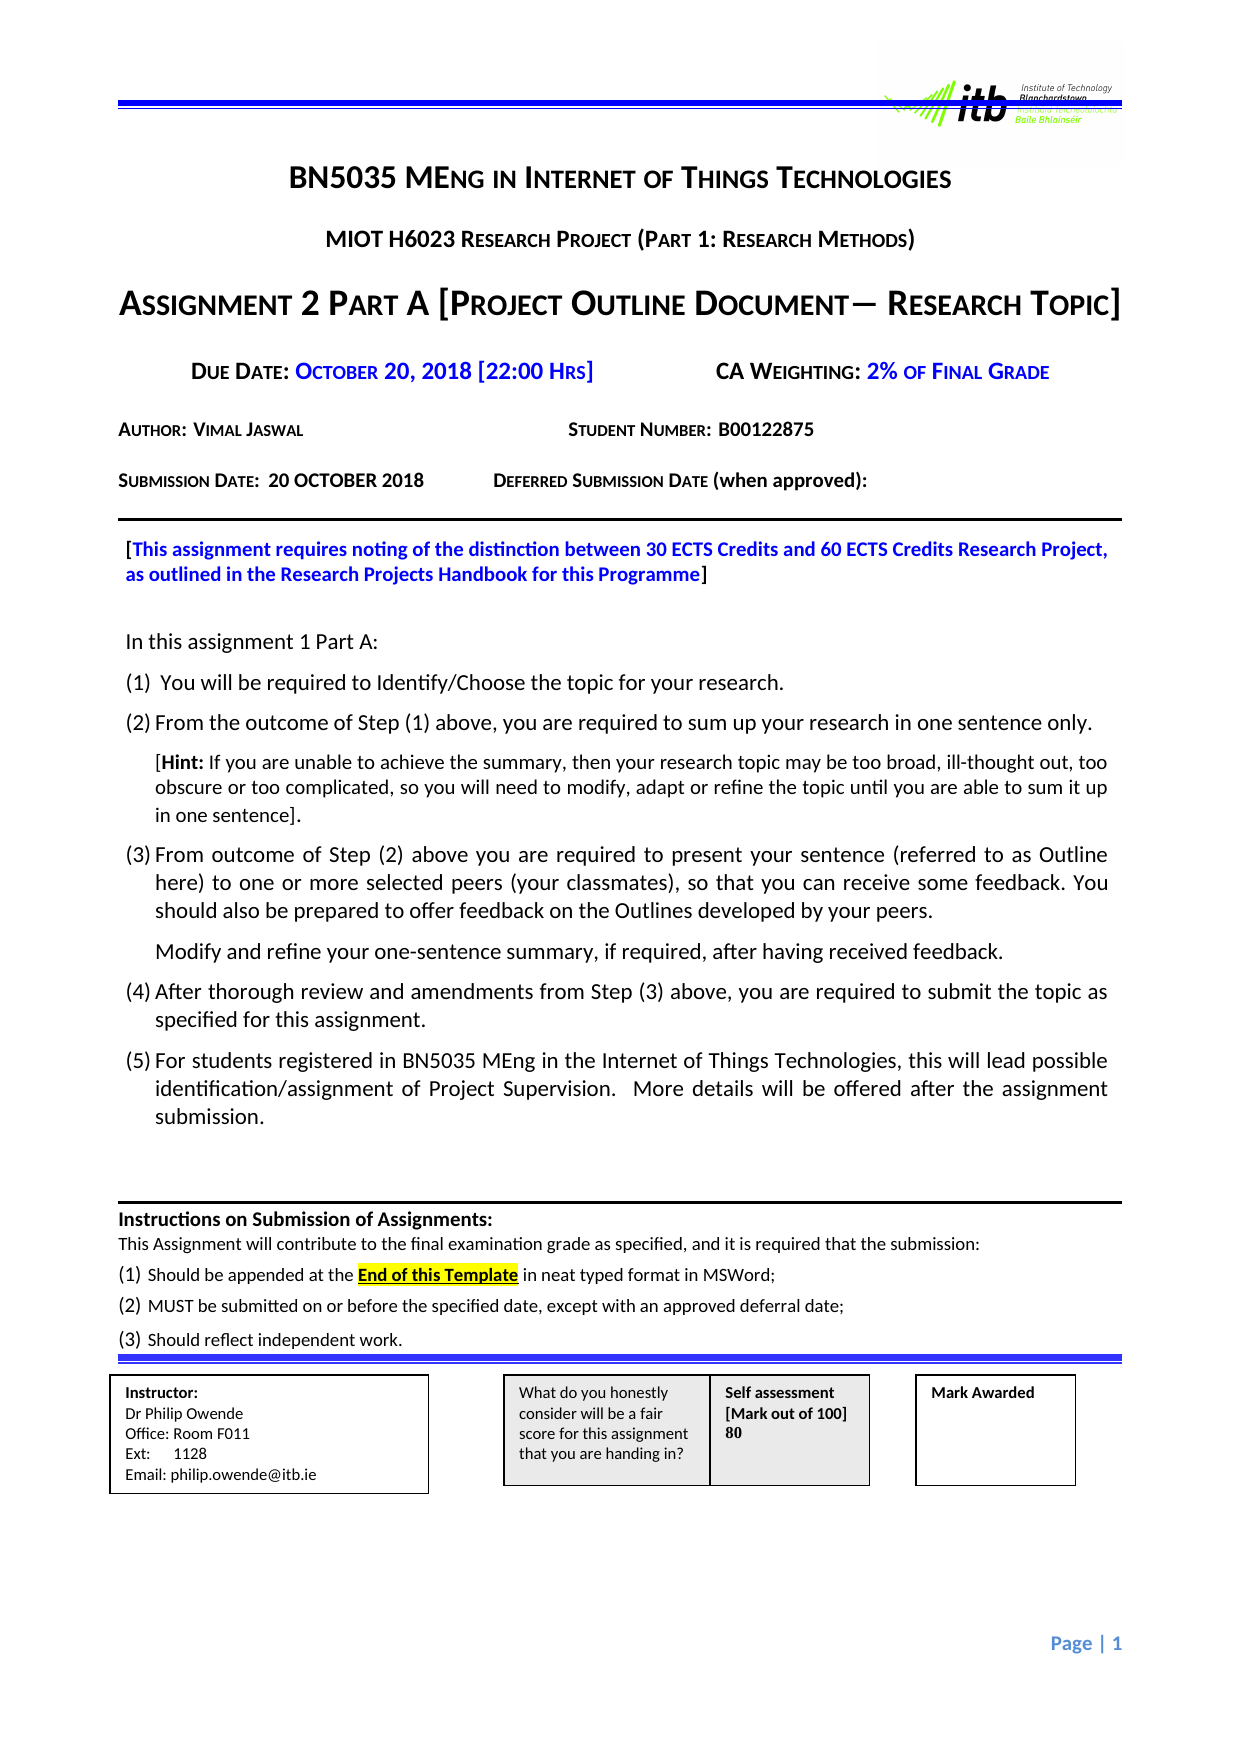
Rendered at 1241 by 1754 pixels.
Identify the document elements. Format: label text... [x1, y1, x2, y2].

text Instructions on Submission of Assignments: [118, 1204, 1122, 1232]
subtitle BN5035 MEng in Internet of Things Technologies [118, 157, 1122, 197]
list Should be appended at the End of this Template in neat typed format in MSWord; [118, 1261, 1122, 1286]
list Should reflect independent work. [118, 1324, 1122, 1354]
subtitle Submission Date: 20 OCTOBER 2018 Deferred Submission Date (when approved): [118, 467, 1122, 492]
text This Assignment will contribute to the final examination grade as specified, and it is required that the submission: [118, 1232, 1122, 1255]
text Author: Vimal Jaswal Student Number: B00122875 [118, 416, 1122, 441]
list MUST be submitted on or before the specified date, except with an approved deferral date; [118, 1293, 1122, 1318]
picture [876, 41, 1125, 166]
subtitle Assignment 2 Part A [Project Outline Document Research Topic] [118, 279, 1122, 324]
subtitle Due Date: October 20, 2018 [22:00 Hrs] CA Weighting: 2% of Final Grade [118, 355, 1122, 386]
subtitle MIOT H6023 Research Project (Part 1: Research Methods) [118, 223, 1122, 253]
